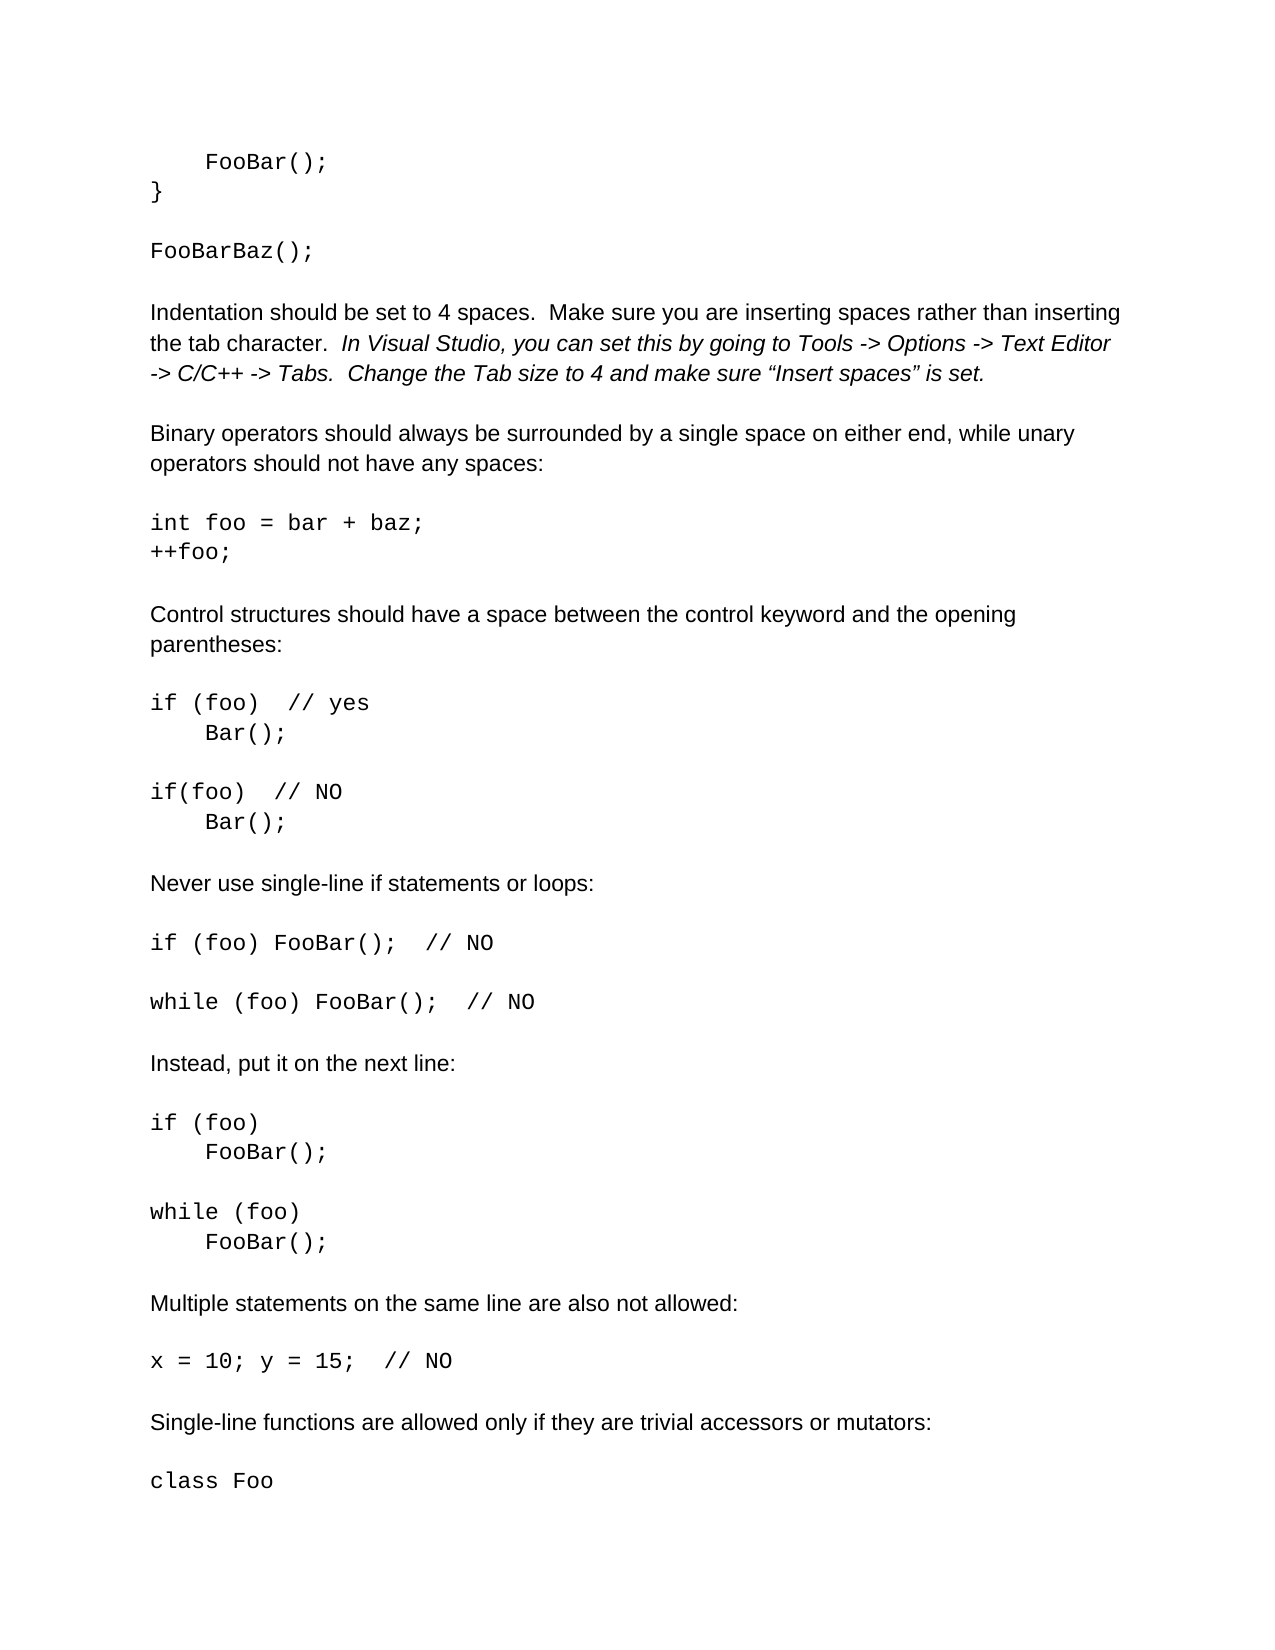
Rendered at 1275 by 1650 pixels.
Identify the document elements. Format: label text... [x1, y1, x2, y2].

text FooBarBaz(); [150, 239, 1125, 265]
text int foo = bar + baz; [150, 511, 1125, 537]
text Indentation should be set to 4 spaces. Make sure you are inserting spaces rather than inserting the tab character. In Visual Studio, you can set this by going to Tools -> Options -> Text Editor -> C/C++ -> Tabs. Change the Tab size to 4 and make sure “Insert spaces” is set. [150, 299, 1125, 386]
text while (foo) [150, 1200, 1125, 1226]
text Single-line functions are allowed only if they are trivial accessors or mutators: [150, 1409, 1125, 1436]
text Never use single-line if statements or loops: [150, 870, 1125, 897]
text if (foo) // yes [150, 691, 1125, 717]
text if (foo) [150, 1111, 1125, 1137]
text } [150, 180, 1125, 206]
text Control structures should have a space between the control keyword and the opening parentheses: [150, 601, 1125, 657]
text class Foo [150, 1469, 1125, 1495]
text ++foo; [150, 541, 1125, 567]
text x = 10; y = 15; // NO [150, 1349, 1125, 1376]
text FooBar(); [150, 150, 1125, 176]
text FooBar(); [150, 1141, 1125, 1167]
text Instead, put it on the next line: [150, 1050, 1125, 1077]
text Multiple statements on the same line are also not allowed: [150, 1289, 1125, 1316]
text while (foo) FooBar(); // NO [150, 990, 1125, 1016]
text Bar(); [150, 810, 1125, 836]
text FooBar(); [150, 1230, 1125, 1256]
text Bar(); [150, 721, 1125, 747]
text Binary operators should always be surrounded by a single space on either end, while unary operators should not have any spaces: [150, 420, 1125, 477]
text if(foo) // NO [150, 781, 1125, 807]
text if (foo) FooBar(); // NO [150, 931, 1125, 957]
